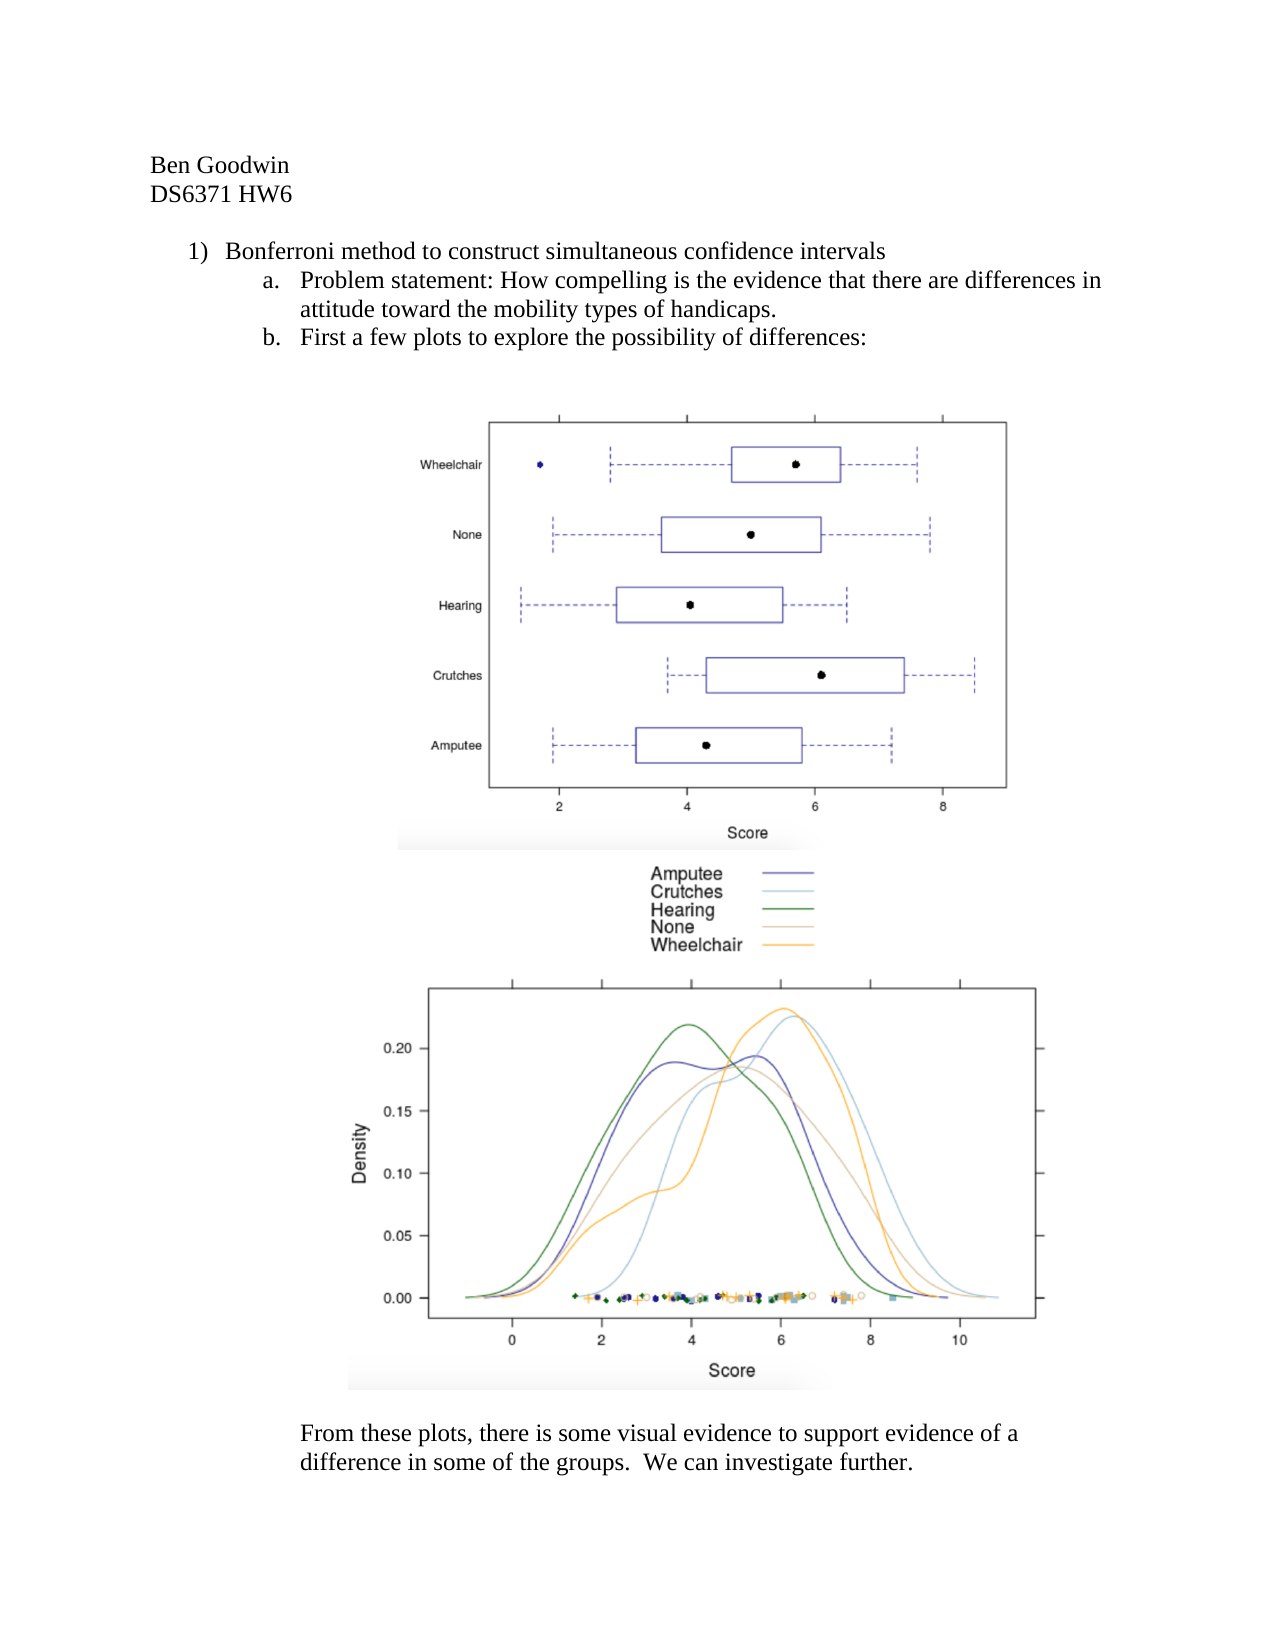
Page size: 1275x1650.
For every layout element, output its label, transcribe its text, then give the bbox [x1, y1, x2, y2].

list Problem statement: How compelling is the evidence that there are differences in attitude toward the mobility types of handicaps. [262, 265, 1125, 322]
list From these plots, there is some visual evidence to support evidence of a difference in some of the groups. We can investigate further. [300, 1418, 1125, 1476]
text DS6371 HW6 [150, 179, 1125, 207]
text Ben Goodwin [150, 150, 1125, 179]
picture [347, 380, 1078, 1390]
list First a few plots to explore the possibility of differences: [262, 322, 1125, 380]
list Bonferroni method to construct simultaneous confidence intervals [187, 236, 1125, 265]
